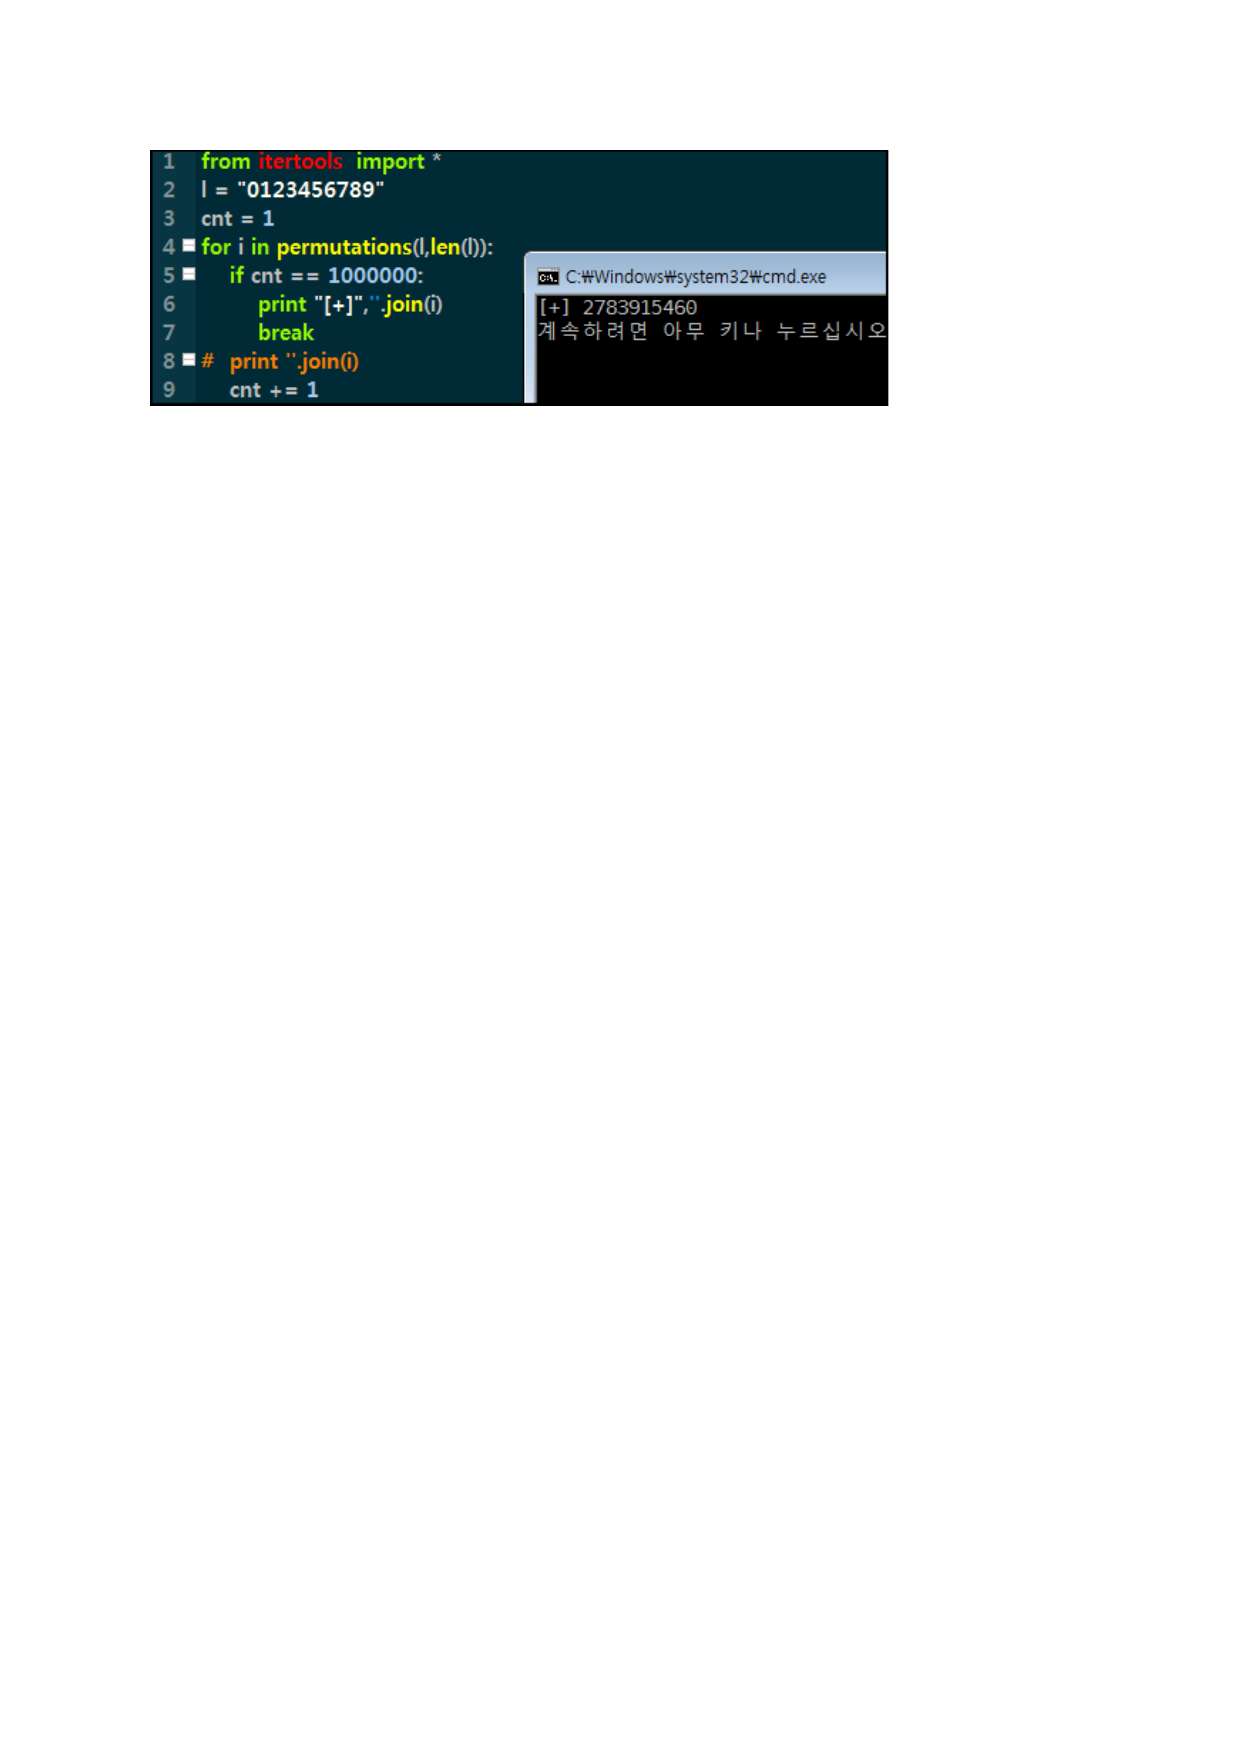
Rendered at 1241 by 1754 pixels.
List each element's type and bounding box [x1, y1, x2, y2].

picture [150, 150, 889, 406]
